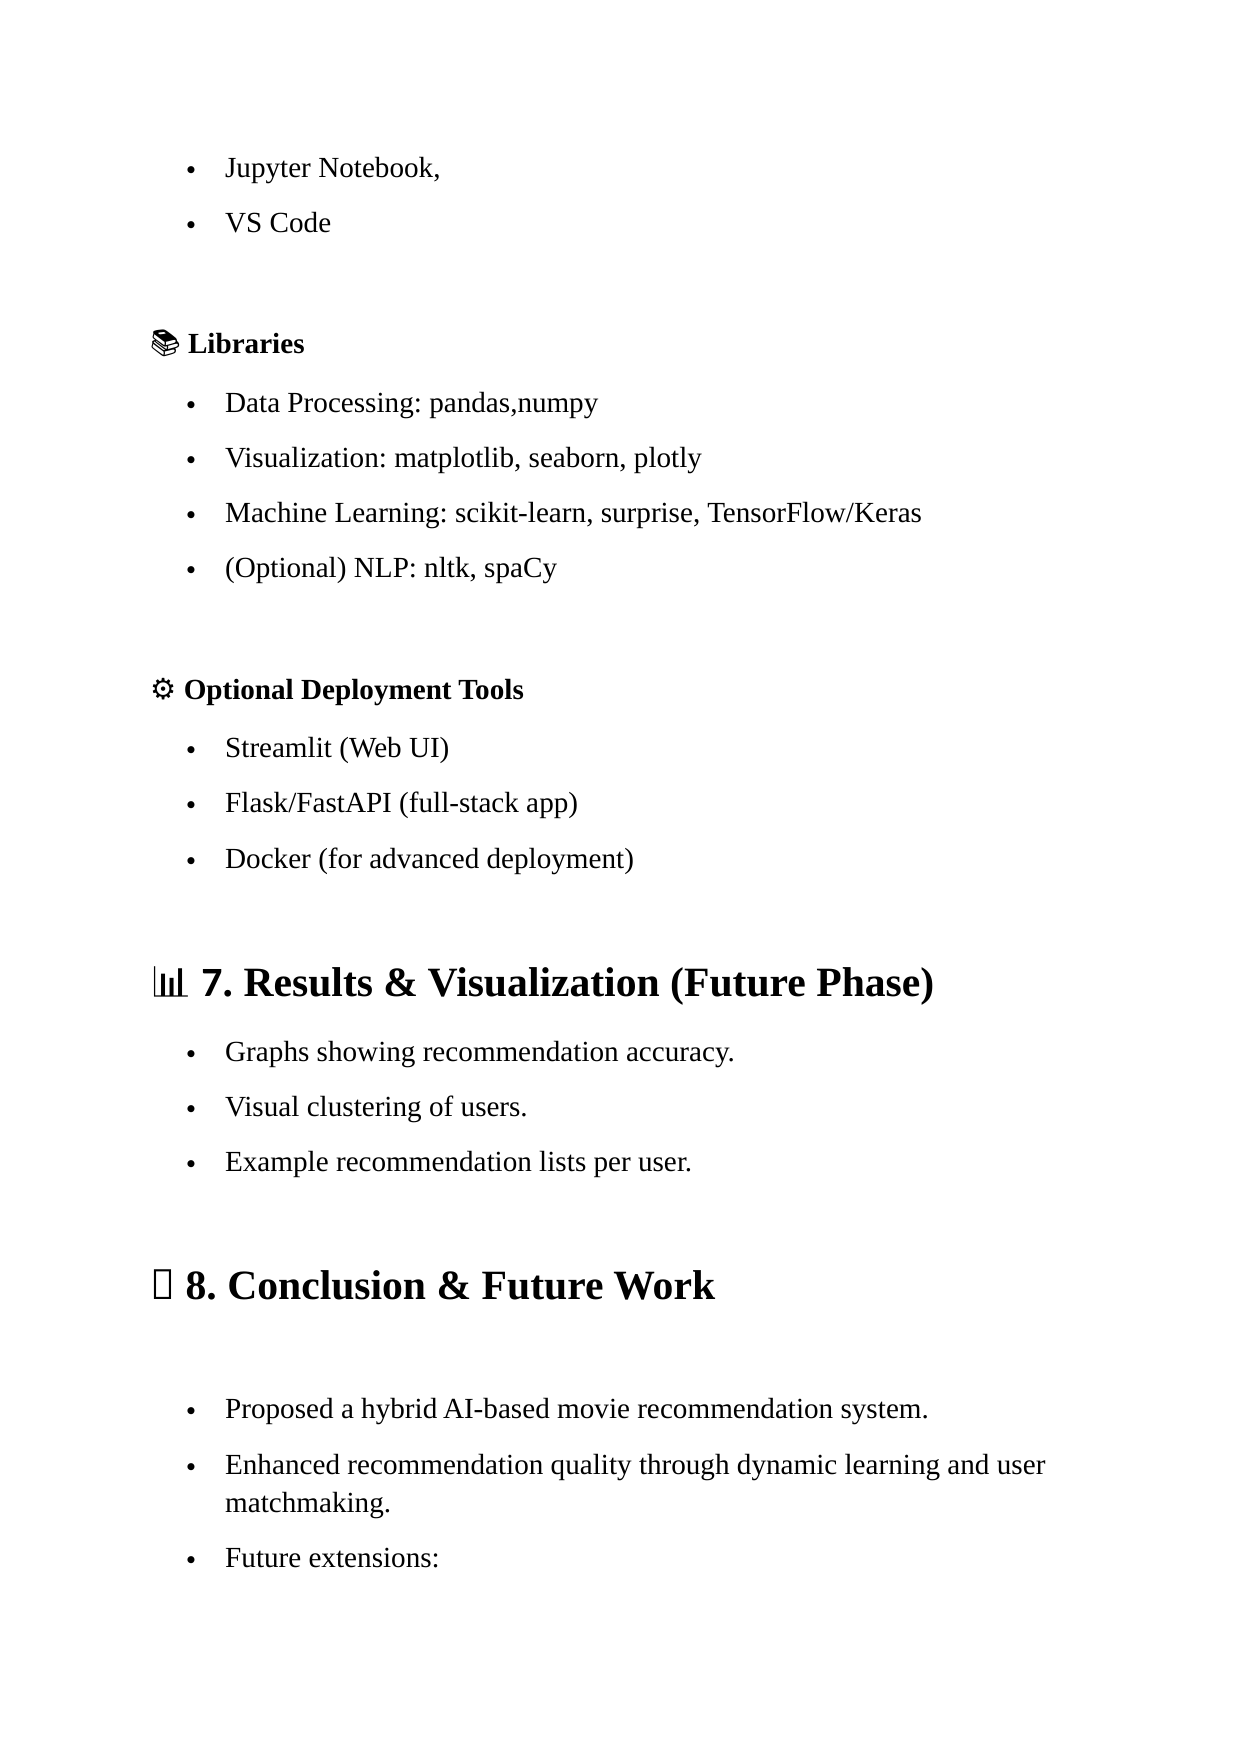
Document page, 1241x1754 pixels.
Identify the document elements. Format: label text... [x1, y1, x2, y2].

text 📊 7. Results & Visualization (Future Phase) [150, 952, 1090, 1009]
list Flask/FastAPI (full-stack app) [187, 786, 1090, 819]
list Visual clustering of users. [187, 1089, 1090, 1122]
list Graphs showing recommendation accuracy. [187, 1034, 1090, 1067]
list VS Code [187, 205, 1090, 239]
list Enhanced recommendation quality through dynamic learning and user matchmaking. [187, 1447, 1090, 1519]
list (Optional) NLP: nltk, spaCy [187, 551, 1090, 584]
list Jupyter Notebook, [187, 150, 1090, 183]
text 📚 Libraries [150, 323, 1090, 362]
list Example recommendation lists per user. [187, 1144, 1090, 1178]
list Machine Learning: scikit-learn, surprise, TensorFlow/Keras [187, 495, 1090, 529]
list Future extensions: [187, 1541, 1090, 1574]
list Proposed a hybrid AI-based movie recommendation system. [187, 1392, 1090, 1425]
list Docker (for advanced deployment) [187, 841, 1090, 874]
text 🧠 8. Conclusion & Future Work [150, 1254, 1090, 1311]
list Streamlit (Web UI) [187, 730, 1090, 764]
list Visualization: matplotlib, seaborn, plotly [187, 440, 1090, 474]
list Data Processing: pandas,numpy [187, 385, 1090, 418]
text ⚙️ Optional Deployment Tools [150, 668, 1090, 708]
